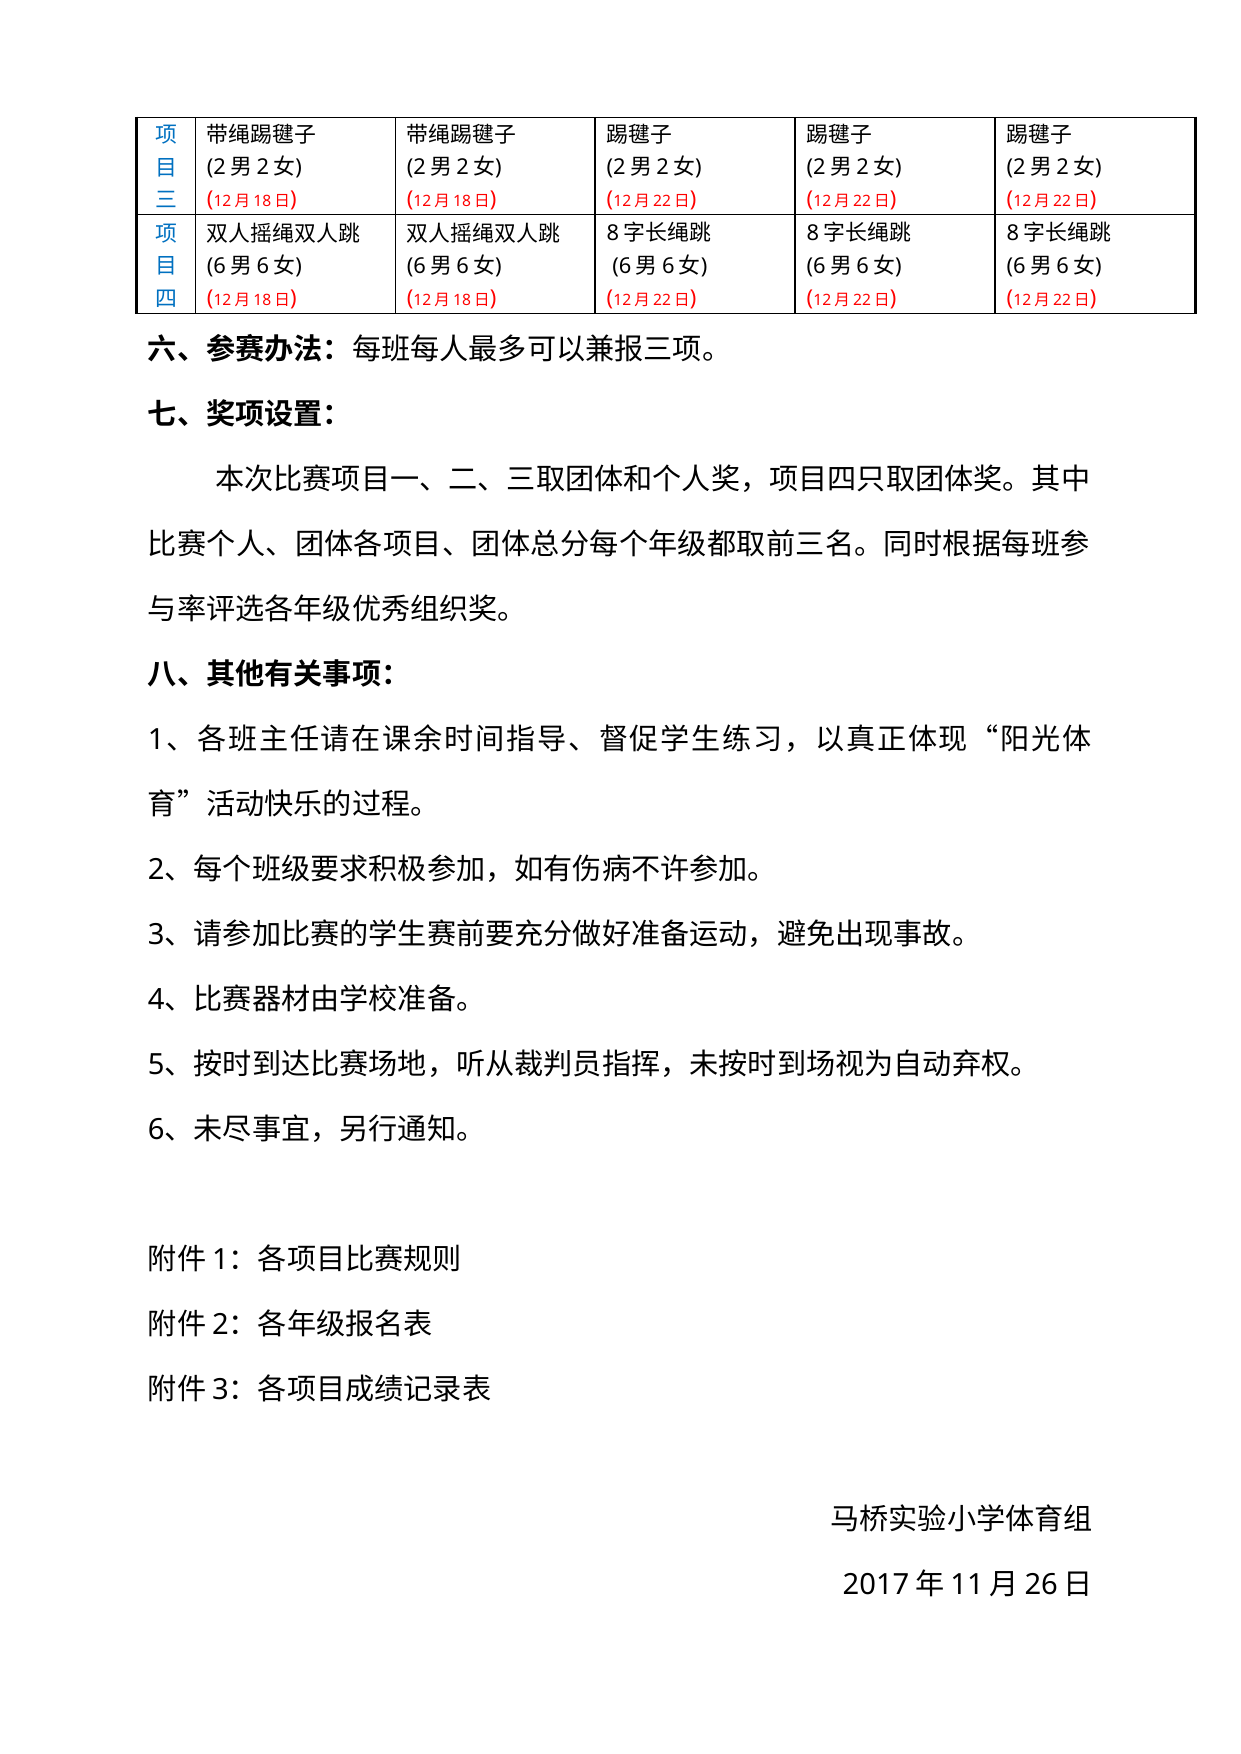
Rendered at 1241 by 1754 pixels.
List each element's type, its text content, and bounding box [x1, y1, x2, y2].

text 1、各班主任请在课余时间指导、督促学生练习，以真正体现“阳光体育”活动快乐的过程。 [148, 704, 1092, 834]
text 七、奖项设置： [148, 379, 1092, 444]
text 4、比赛器材由学校准备。 [148, 964, 1092, 1029]
table_cell 带绳踢毽子 (2男2女) (12月18日) [396, 118, 594, 214]
text 6、未尽事宜，另行通知。 [148, 1094, 1092, 1159]
text 附件3：各项目成绩记录表 [148, 1354, 1092, 1419]
text 3、请参加比赛的学生赛前要充分做好准备运动，避免出现事故。 [148, 899, 1092, 964]
table_cell 踢毽子 (2男2女) (12月22日) [796, 118, 994, 214]
text 本次比赛项目一、二、三取团体和个人奖，项目四只取团体奖。其中比赛个人、团体各项目、团体总分每个年级都取前三名。同时根据每班参与率评选各年级优秀组织奖。 [148, 444, 1092, 639]
text 八、其他有关事项： [148, 639, 1092, 704]
table_cell 双人摇绳双人跳 (6男6女) (12月18日) [196, 215, 395, 313]
text 5、按时到达比赛场地，听从裁判员指挥，未按时到场视为自动弃权。 [148, 1029, 1092, 1094]
text 六、参赛办法：每班每人最多可以兼报三项。 [148, 314, 1092, 379]
table_cell 踢毽子 (2男2女) (12月22日) [996, 118, 1194, 214]
text 附件1：各项目比赛规则 [148, 1224, 1092, 1289]
table_cell 8字长绳跳 (6男6女) (12月22日) [596, 215, 794, 313]
table_cell 踢毽子 (2男2女) (12月22日) [596, 118, 794, 214]
text 2017年11月26日 [214, 1549, 1092, 1614]
table_cell 双人摇绳双人跳 (6男6女) (12月18日) [396, 215, 594, 313]
text 2、每个班级要求积极参加，如有伤病不许参加。 [148, 834, 1092, 899]
text 附件2：各年级报名表 [148, 1289, 1092, 1354]
table_cell 8字长绳跳 (6男6女) (12月22日) [996, 215, 1194, 313]
table_cell 8字长绳跳 (6男6女) (12月22日) [796, 215, 994, 313]
text 马桥实验小学体育组 [214, 1484, 1092, 1549]
table_cell 带绳踢毽子 (2男2女) (12月18日) [196, 118, 395, 214]
table_cell 项目三 [138, 118, 195, 214]
table_cell 项目四 [138, 215, 195, 313]
